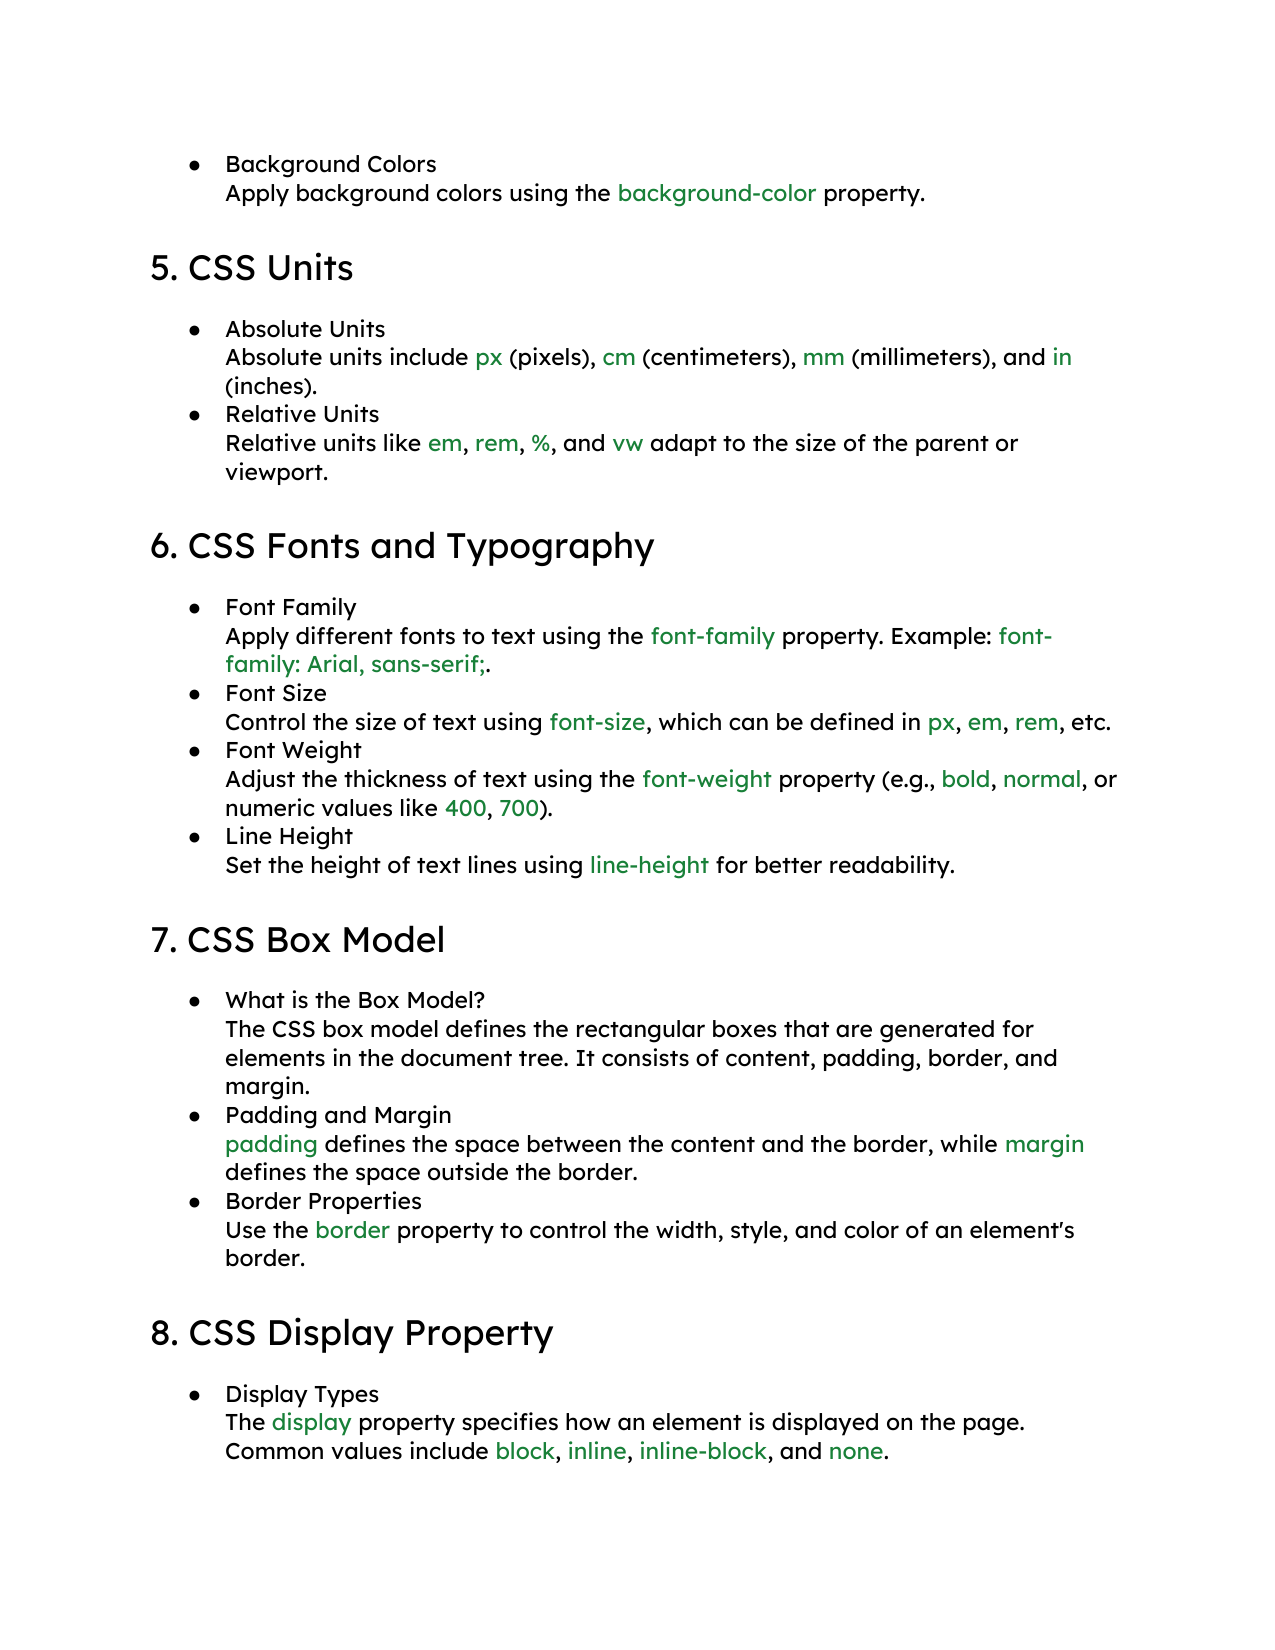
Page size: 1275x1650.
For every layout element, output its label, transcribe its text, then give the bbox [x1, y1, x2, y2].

list Display Types The display property specifies how an element is displayed on the page. Common values include block, inline, inline-block, and none. [187, 1379, 1125, 1465]
list Background Colors Apply background colors using the background-color property. [187, 150, 1125, 207]
subtitle 8. CSS Display Property [150, 1310, 1125, 1354]
subtitle 5. CSS Units [150, 245, 1125, 289]
list Padding and Margin padding defines the space between the content and the border, while margin defines the space outside the border. [187, 1101, 1125, 1186]
list Relative Units Relative units like em, rem, %, and vw adapt to the size of the parent or viewport. [187, 400, 1125, 486]
list Line Height Set the height of text lines using line-height for better readability. [187, 822, 1125, 879]
list What is the Box Model? The CSS box model defines the rectangular boxes that are generated for elements in the document tree. It consists of content, padding, border, and margin. [187, 986, 1125, 1101]
subtitle 7. CSS Box Model [150, 917, 1125, 961]
list Font Family Apply different fonts to text using the font-family property. Example: font-family: Arial, sans-serif;. [187, 593, 1125, 679]
list Font Size Control the size of text using font-size, which can be defined in px, em, rem, etc. [187, 679, 1125, 736]
list Border Properties Use the border property to control the width, style, and color of an element's border. [187, 1186, 1125, 1272]
subtitle 6. CSS Fonts and Typography [150, 523, 1125, 568]
list Absolute Units Absolute units include px (pixels), cm (centimeters), mm (millimeters), and in (inches). [187, 314, 1125, 400]
list Font Weight Adjust the thickness of text using the font-weight property (e.g., bold, normal, or numeric values like 400, 700). [187, 736, 1125, 822]
